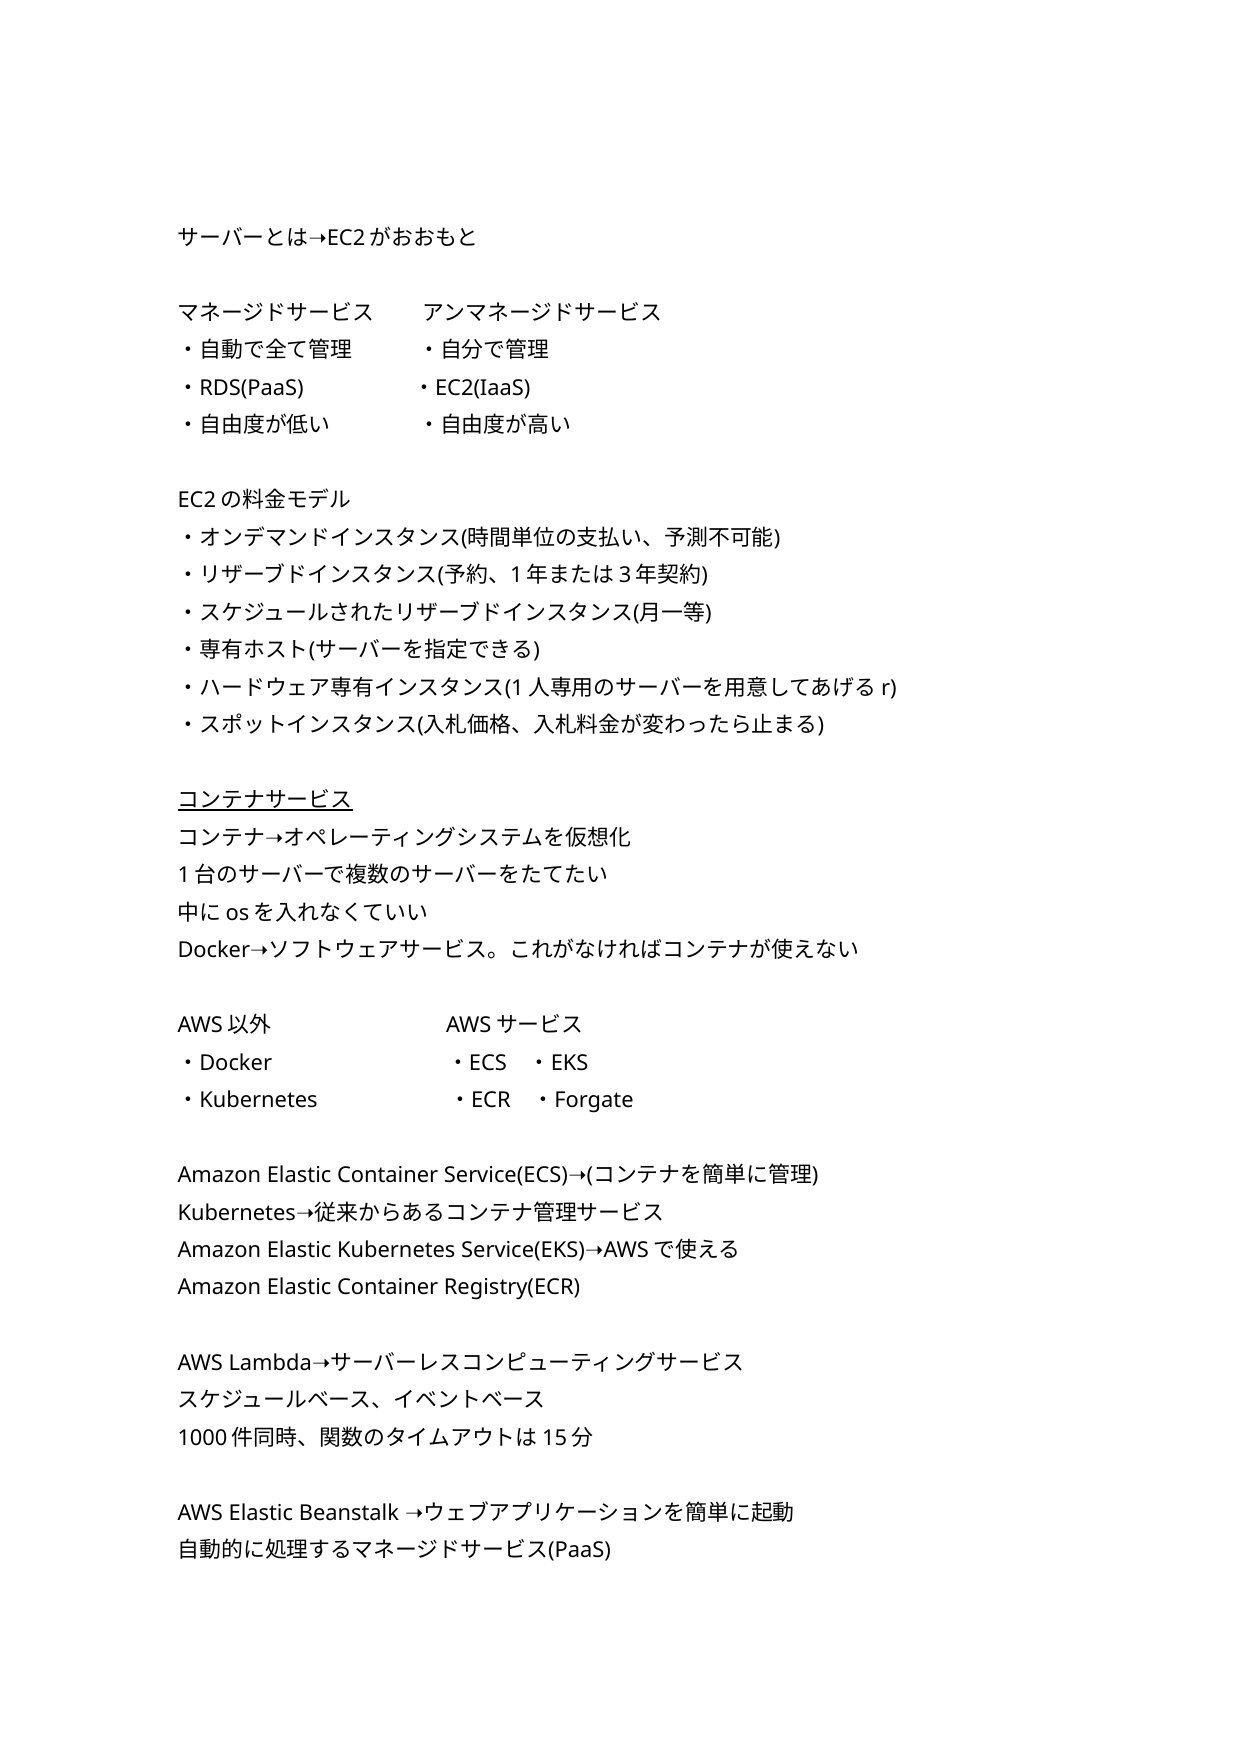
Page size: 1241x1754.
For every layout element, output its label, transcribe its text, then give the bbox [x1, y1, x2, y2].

text マネージドサービス アンマネージドサービス [177, 292, 1063, 329]
text ・専有ホスト(サーバーを指定できる) [177, 629, 1063, 667]
text ・自由度が低い ・自由度が高い [177, 404, 1063, 442]
text EC2の料金モデル [177, 479, 1063, 517]
text ・RDS(PaaS) ・EC2(IaaS) [177, 367, 1063, 404]
text ・スケジュールされたリザーブドインスタンス(月一等) [177, 592, 1063, 629]
text スケジュールベース、イベントベース [177, 1379, 1063, 1417]
text AWS以外 AWSサービス [177, 1004, 1063, 1042]
text ・オンデマンドインスタンス(時間単位の支払い、予測不可能) [177, 517, 1063, 554]
text コンテナオペレーティングシステムを仮想化 [177, 817, 1063, 854]
text ・リザーブドインスタンス(予約、1年または3年契約) [177, 554, 1063, 592]
text コンテナサービス [177, 779, 1063, 817]
text AWS Lambdaサーバーレスコンピューティングサービス [177, 1342, 1063, 1379]
text Kubernetes従来からあるコンテナ管理サービス [177, 1192, 1063, 1229]
text Amazon Elastic Kubernetes Service(EKS)AWSで使える [177, 1229, 1063, 1267]
text ・スポットインスタンス(入札価格、入札料金が変わったら止まる) [177, 704, 1063, 742]
text ・ハードウェア専有インスタンス(1人専用のサーバーを用意してあげるr) [177, 667, 1063, 704]
text 1000件同時、関数のタイムアウトは15分 [177, 1417, 1063, 1454]
text Dockerソフトウェアサービス。これがなければコンテナが使えない [177, 929, 1063, 967]
text ・Kubernetes ・ECR ・Forgate [177, 1079, 1063, 1117]
text 自動的に処理するマネージドサービス(PaaS) [177, 1529, 1063, 1567]
text ・Docker ・ECS ・EKS [177, 1042, 1063, 1079]
text サーバーとはEC2がおおもと [177, 217, 1063, 254]
text AWS Elastic Beanstalk ウェブアプリケーションを簡単に起動 [177, 1492, 1063, 1529]
text 1台のサーバーで複数のサーバーをたてたい [177, 854, 1063, 892]
text ・自動で全て管理 ・自分で管理 [177, 329, 1063, 367]
text 中にosを入れなくていい [177, 892, 1063, 929]
text Amazon Elastic Container Service(ECS)(コンテナを簡単に管理) [177, 1154, 1063, 1192]
text Amazon Elastic Container Registry(ECR) [177, 1267, 1063, 1304]
